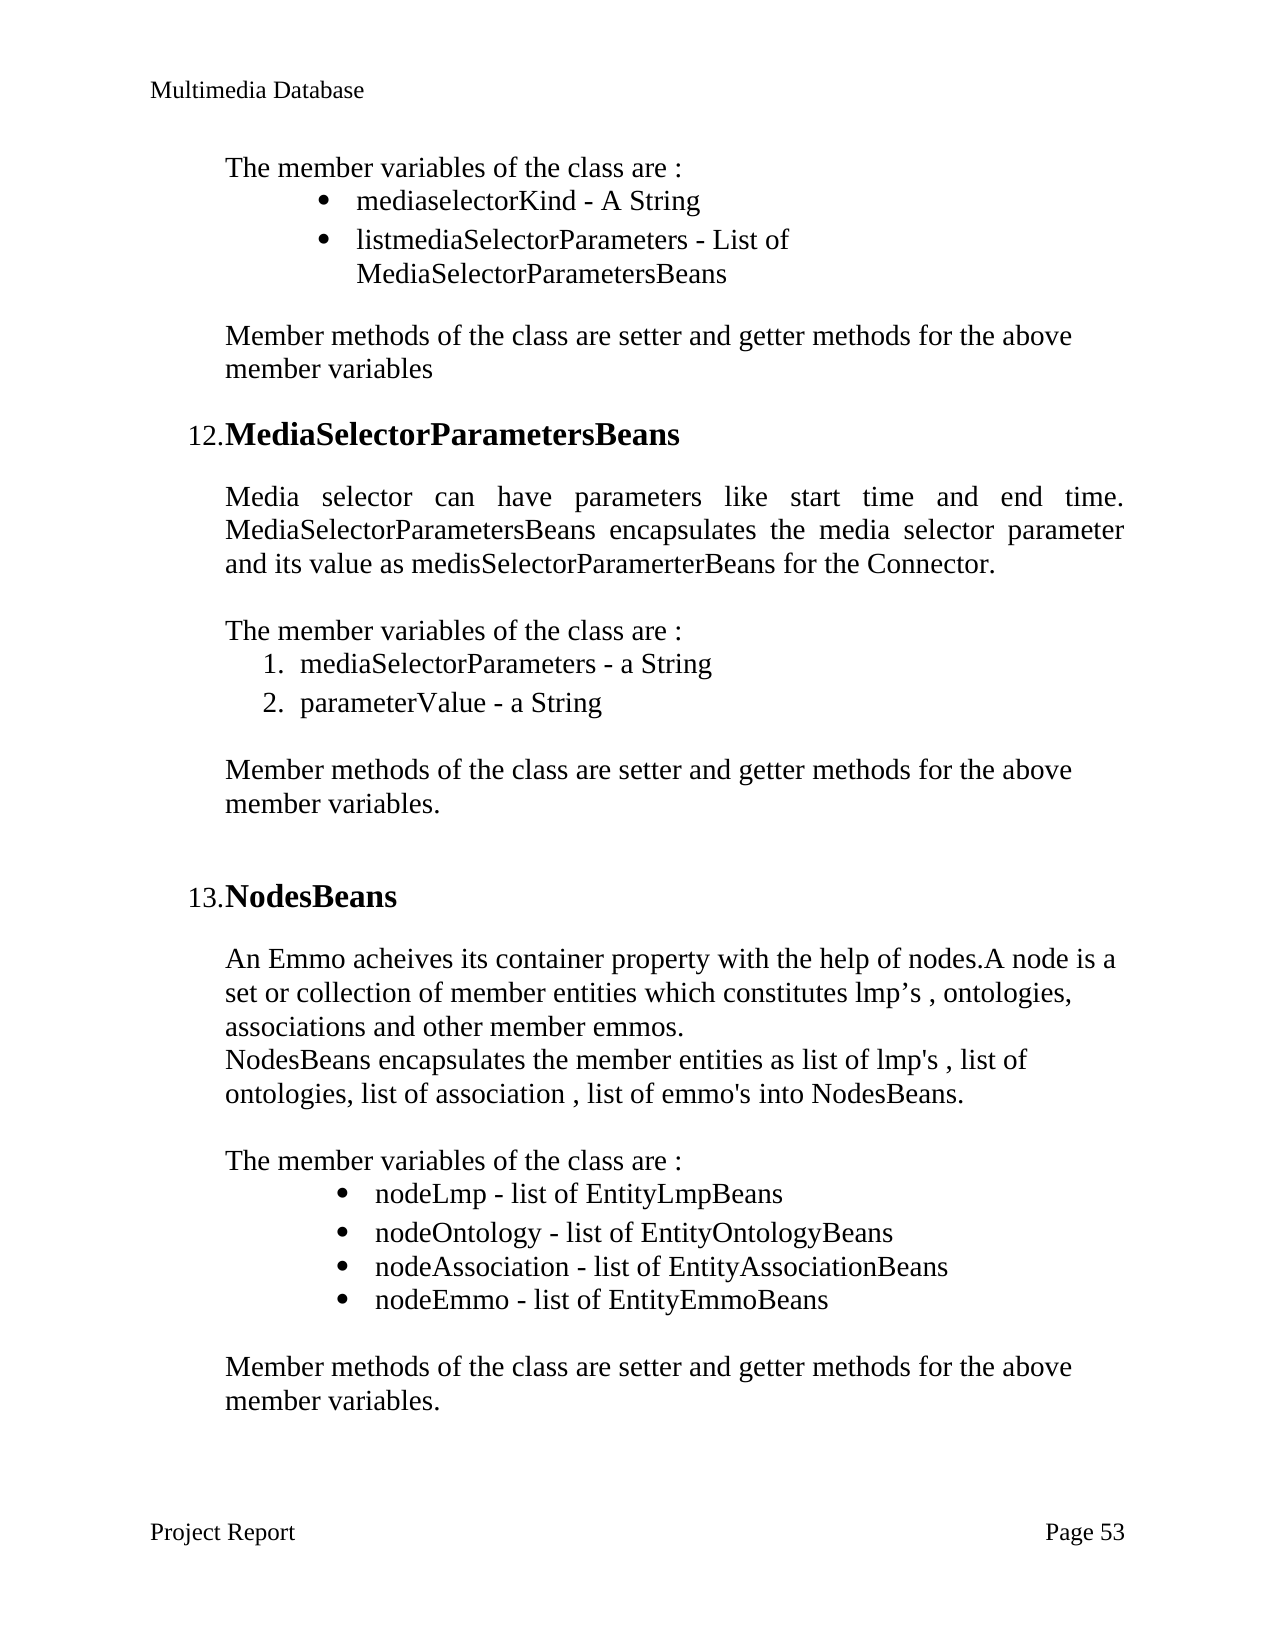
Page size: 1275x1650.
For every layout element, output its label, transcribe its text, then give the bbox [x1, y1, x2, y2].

list nodeEmmo - list of EntityEmmoBeans [337, 1282, 1125, 1316]
text An Emmo acheives its container property with the help of nodes.A node is a set or collection of member entities which constitutes lmp’s , ontologies, associations and other member emmos. [225, 942, 1125, 1042]
list mediaselectorKind - A String [319, 183, 1125, 217]
text Member methods of the class are setter and getter methods for the above member variables [225, 318, 1125, 385]
text The member variables of the class are : [225, 150, 1125, 183]
text Member methods of the class are setter and getter methods for the above member variables. [225, 752, 1125, 819]
text Media selector can have parameters like start time and end time. MediaSelectorParametersBeans encapsulates the media selector parameter and its value as medisSelectorParamerterBeans for the Connector. [225, 479, 1125, 579]
text NodesBeans encapsulates the member entities as list of lmp's , list of ontologies, list of association , list of emmo's into NodesBeans. [225, 1042, 1125, 1109]
list MediaSelectorParametersBeans [187, 414, 1125, 452]
list nodeOntology - list of EntityOntologyBeans [337, 1215, 1125, 1249]
list NodesBeans [187, 877, 1125, 915]
text The member variables of the class are : [187, 1143, 1125, 1176]
list parameterValue - a String [262, 685, 1125, 719]
list nodeLmp - list of EntityLmpBeans [337, 1176, 1125, 1210]
list listmediaSelectorParameters - List of MediaSelectorParametersBeans [319, 222, 1125, 289]
list mediaSelectorParameters - a String [262, 647, 1125, 680]
list nodeAssociation - list of EntityAssociationBeans [337, 1249, 1125, 1282]
text The member variables of the class are : [206, 613, 1125, 647]
text Member methods of the class are setter and getter methods for the above member variables. [225, 1349, 1125, 1417]
